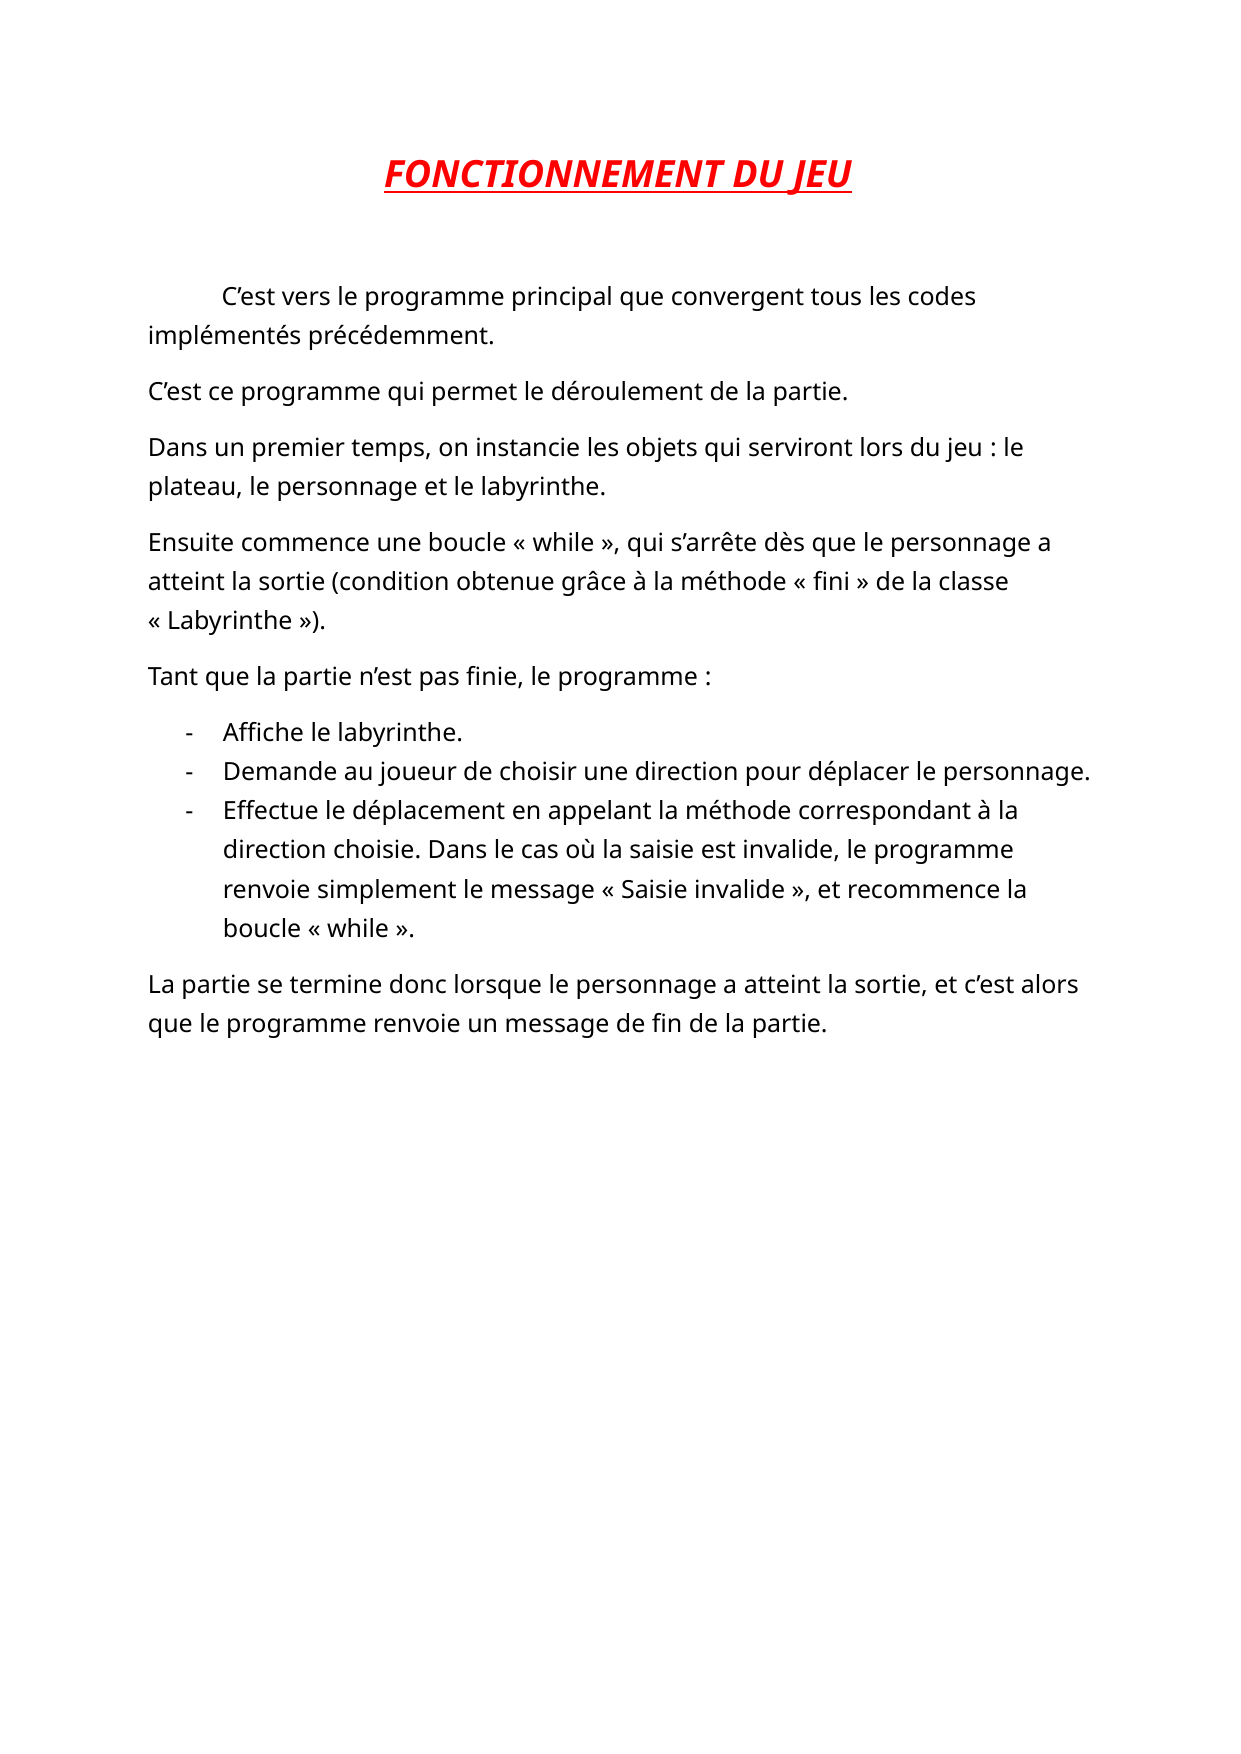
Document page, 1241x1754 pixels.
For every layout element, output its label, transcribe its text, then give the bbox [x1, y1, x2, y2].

text Ensuite commence une boucle « while », qui s’arrête dès que le personnage a atteint la sortie (condition obtenue grâce à la méthode « fini » de la classe « Labyrinthe »). [148, 524, 1093, 637]
text C’est ce programme qui permet le déroulement de la partie. [148, 374, 1093, 408]
text Tant que la partie n’est pas finie, le programme : [148, 659, 1093, 693]
text C’est vers le programme principal que convergent tous les codes implémentés précédemment. [148, 279, 1093, 352]
list Effectue le déplacement en appelant la méthode correspondant à la direction choisie. Dans le cas où la saisie est invalide, le programme renvoie simplement le message « Saisie invalide », et recommence la boucle « while ». [185, 793, 1093, 944]
text La partie se termine donc lorsque le personnage a atteint la sortie, et c’est alors que le programme renvoie un message de fin de la partie. [148, 966, 1093, 1039]
text FONCTIONNEMENT DU JEU [148, 148, 1093, 199]
list Demande au joueur de choisir une direction pour déplacer le personnage. [185, 754, 1093, 788]
text Dans un premier temps, on instancie les objets qui serviront lors du jeu : le plateau, le personnage et le labyrinthe. [148, 429, 1093, 503]
list Affiche le labyrinthe. [185, 714, 1093, 749]
